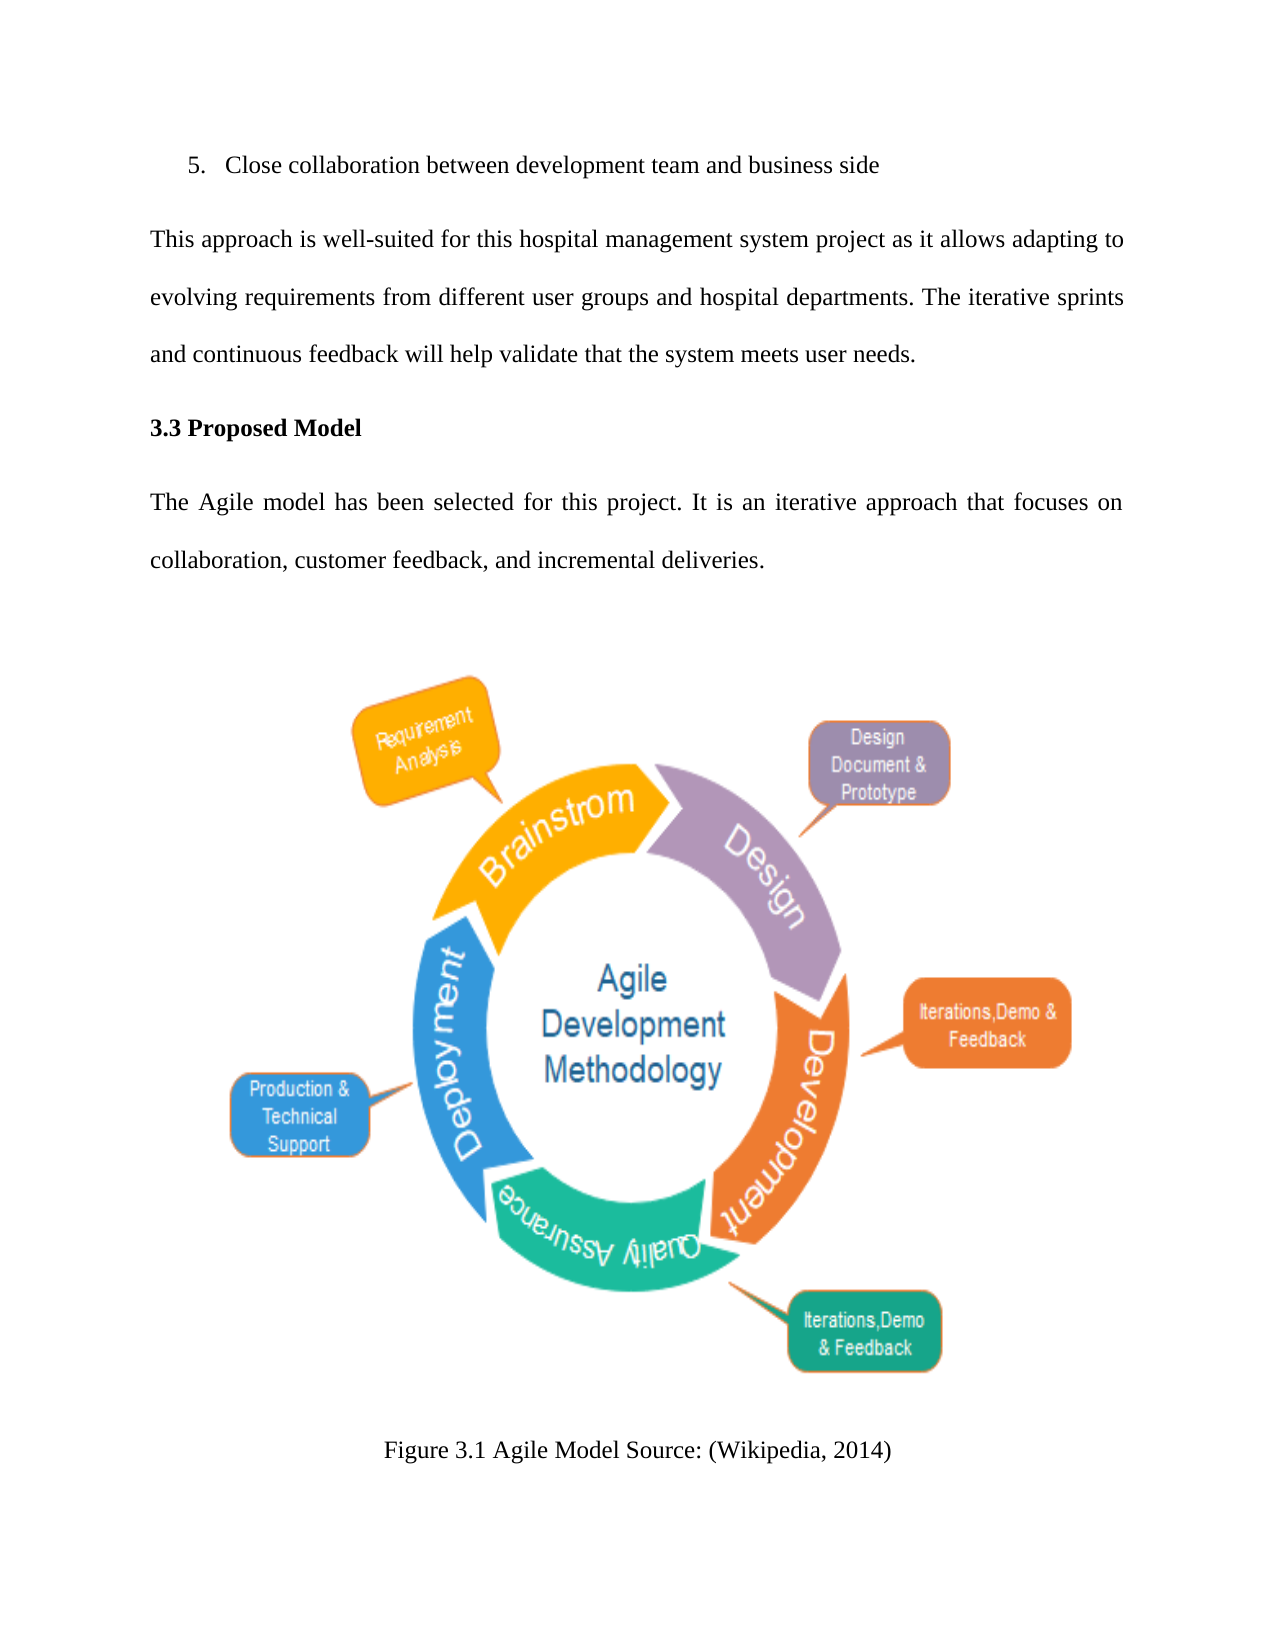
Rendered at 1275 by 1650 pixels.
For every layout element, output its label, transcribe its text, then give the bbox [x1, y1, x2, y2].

list Close collaboration between development team and business side [187, 150, 1125, 179]
picture [150, 644, 1085, 1378]
text Figure 3.1 Agile Model Source: (Wikipedia, 2014) [150, 1435, 1125, 1464]
text This approach is well-suited for this hospital management system project as it allows adapting to evolving requirements from different user groups and hospital departments. The iterative sprints and continuous feedback will help validate that the system meets user needs. [150, 224, 1125, 368]
text The Agile model has been selected for this project. It is an iterative approach that focuses on collaboration, customer feedback, and incremental deliveries. [150, 487, 1125, 574]
text 3.3 Proposed Model [150, 413, 1125, 442]
